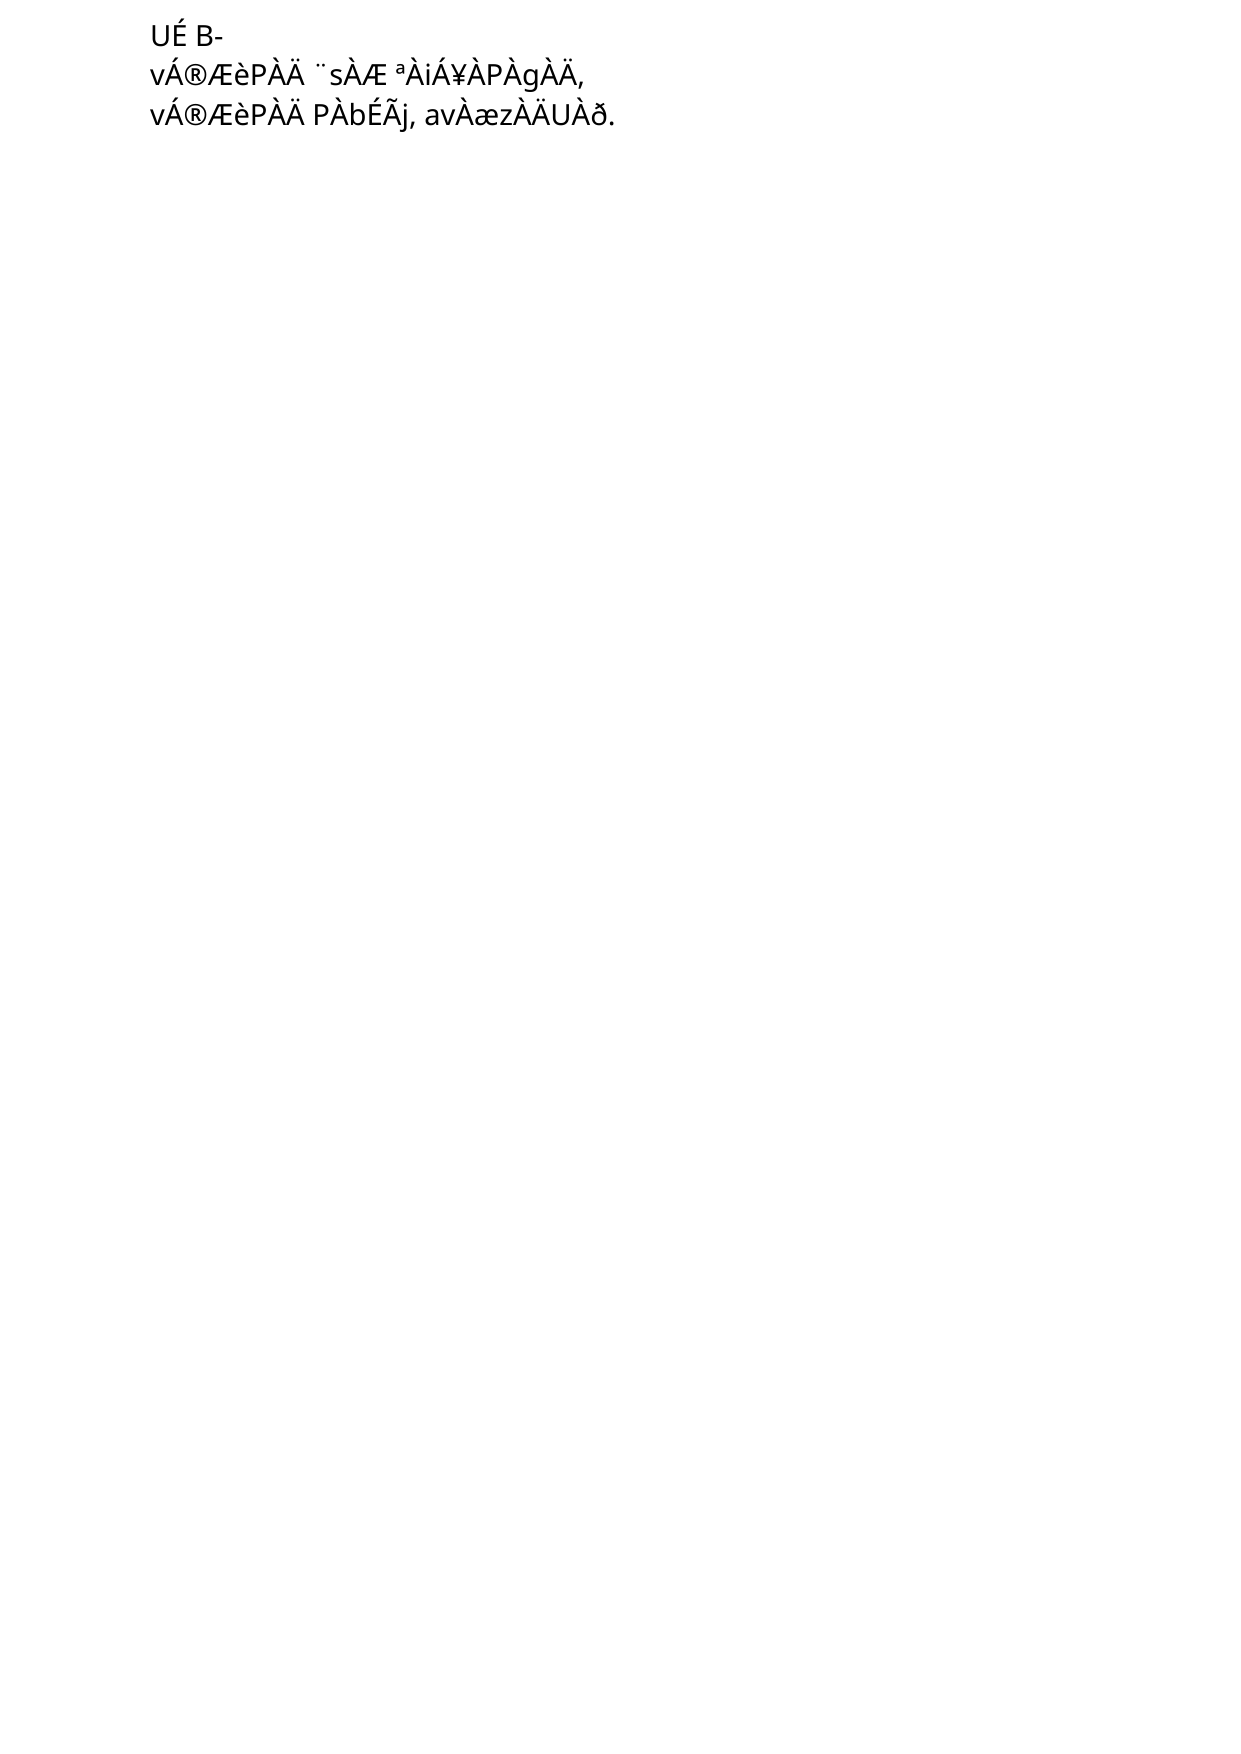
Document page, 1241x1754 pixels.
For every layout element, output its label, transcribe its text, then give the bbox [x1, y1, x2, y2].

text vÁ®ÆèPÀÄ PÀbÉÃj, avÀæzÀÄUÀð. [150, 94, 1090, 134]
text UÉ B- [150, 15, 1090, 54]
text vÁ®ÆèPÀÄ ¨sÀÆ ªÀiÁ¥ÀPÀgÀÄ, [150, 54, 1090, 94]
